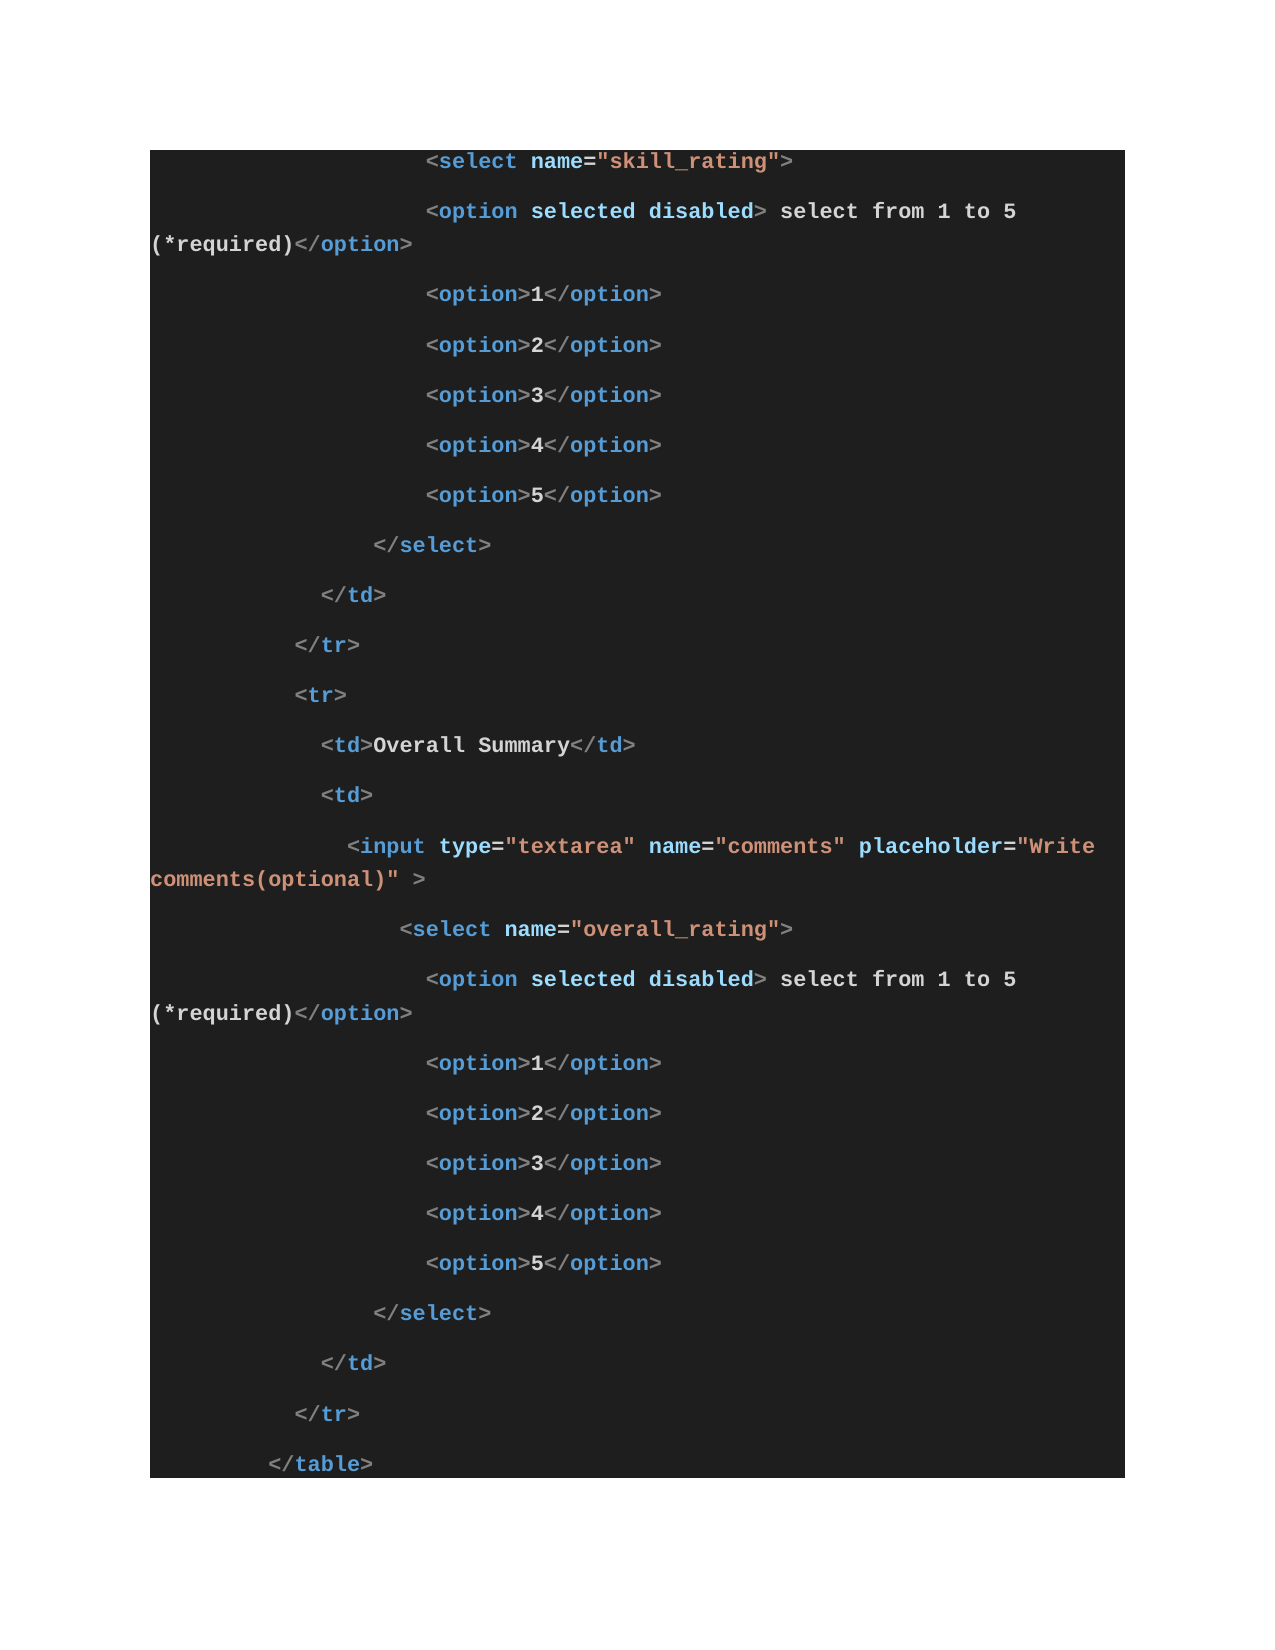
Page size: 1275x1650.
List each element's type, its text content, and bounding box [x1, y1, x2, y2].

text <input type="textarea" name="comments" placeholder="Write comments(optional)" > [150, 835, 1125, 893]
text </select> [150, 534, 1125, 559]
text <option>2</option> [150, 334, 1125, 358]
text <option>5</option> [150, 1252, 1125, 1277]
text <select name="skill_rating"> [150, 150, 1125, 175]
text <tr> [150, 684, 1125, 709]
text <option>4</option> [150, 1202, 1125, 1227]
text <option>4</option> [150, 434, 1125, 459]
text </select> [150, 1302, 1125, 1327]
text </td> [150, 1353, 1125, 1377]
text <option selected disabled> select from 1 to 5 (*required)</option> [150, 968, 1125, 1027]
text <option>1</option> [150, 284, 1125, 308]
text <option>3</option> [150, 384, 1125, 409]
text <td>Overall Summary</td> [150, 734, 1125, 759]
text <option>5</option> [150, 484, 1125, 509]
text <option>3</option> [150, 1152, 1125, 1177]
text <td> [150, 785, 1125, 809]
text <select name="overall_rating"> [150, 918, 1125, 943]
text </table> [150, 1453, 1125, 1478]
text </tr> [150, 1403, 1125, 1427]
text <option selected disabled> select from 1 to 5 (*required)</option> [150, 200, 1125, 258]
text <option>1</option> [150, 1052, 1125, 1077]
text <option>2</option> [150, 1102, 1125, 1127]
text </tr> [150, 634, 1125, 659]
text </td> [150, 584, 1125, 609]
